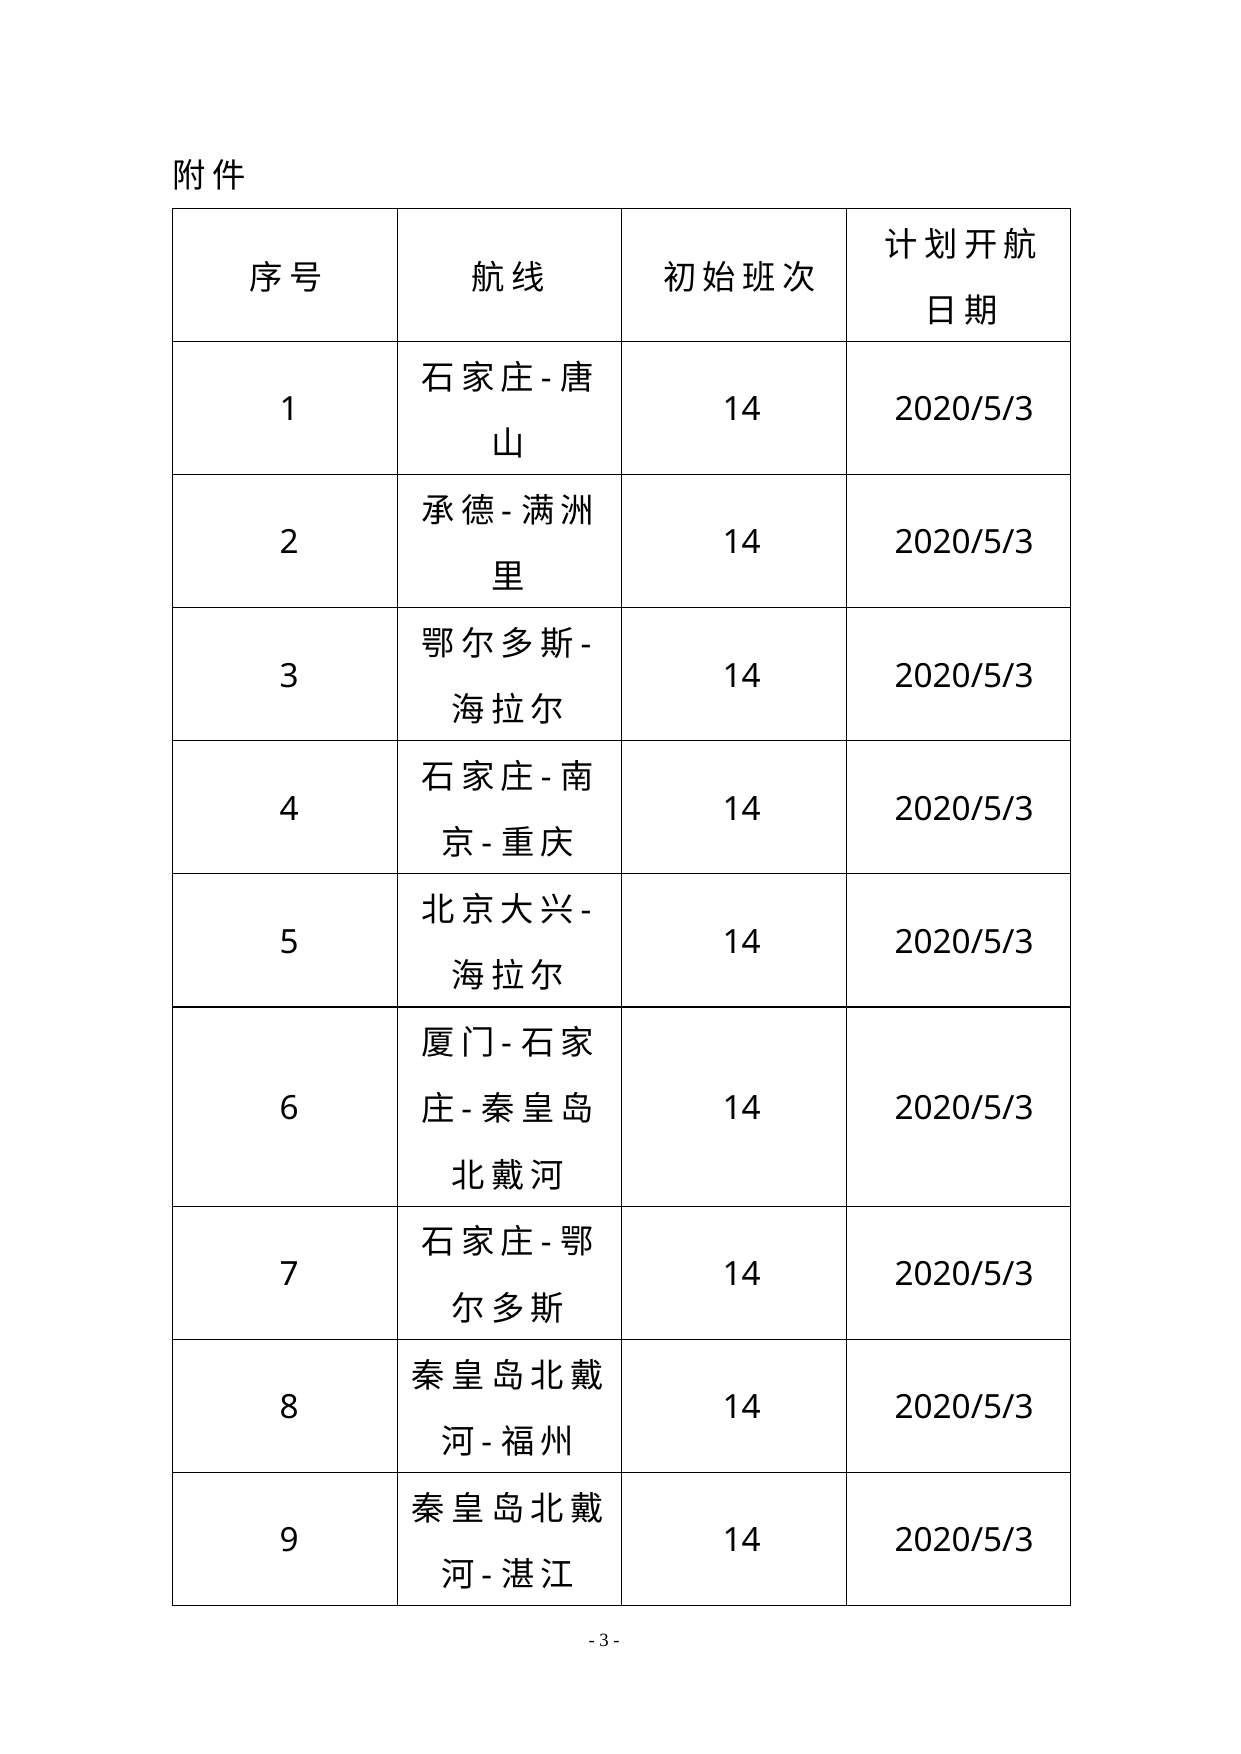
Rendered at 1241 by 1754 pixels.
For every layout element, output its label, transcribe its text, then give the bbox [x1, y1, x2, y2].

table_cell 3 [173, 608, 397, 740]
table_cell 4 [173, 741, 397, 873]
table_cell 秦皇岛北戴河-湛江 [398, 1473, 621, 1605]
table_header 序号 [173, 209, 397, 341]
table_header 计划开航日期 [847, 209, 1070, 341]
table_cell 2020/5/3 [847, 741, 1070, 873]
table_cell 14 [622, 1473, 846, 1605]
table_cell 14 [622, 741, 846, 873]
table_cell 2020/5/3 [847, 608, 1070, 740]
table_cell 石家庄-南京-重庆 [398, 741, 621, 873]
table_cell 7 [173, 1207, 397, 1339]
table_cell 2020/5/3 [847, 1340, 1070, 1472]
table_cell 石家庄-鄂尔多斯 [398, 1207, 621, 1339]
table_cell 14 [622, 608, 846, 740]
table_cell 秦皇岛北戴河-福州 [398, 1340, 621, 1472]
table_cell 5 [173, 874, 397, 1006]
table_cell 2020/5/3 [847, 475, 1070, 607]
table_cell 14 [622, 1340, 846, 1472]
table_cell 2020/5/3 [847, 342, 1070, 474]
table_cell 2 [173, 475, 397, 607]
table_cell 鄂尔多斯-海拉尔 [398, 608, 621, 740]
table_cell 14 [622, 342, 846, 474]
table_cell 厦门-石家庄-秦皇岛北戴河 [398, 1008, 621, 1206]
table_cell 北京大兴-海拉尔 [398, 874, 621, 1006]
table_cell 2020/5/3 [847, 1008, 1070, 1206]
table_cell 2020/5/3 [847, 1207, 1070, 1339]
table_header 初始班次 [622, 209, 846, 341]
table_cell 8 [173, 1340, 397, 1472]
table_cell 承德-满洲里 [398, 475, 621, 607]
table_cell 14 [622, 1207, 846, 1339]
table_cell 2020/5/3 [847, 874, 1070, 1006]
table_cell 14 [622, 874, 846, 1006]
table_cell 2020/5/3 [847, 1473, 1070, 1605]
table_cell 14 [622, 475, 846, 607]
table_cell 6 [173, 1008, 397, 1206]
table_header 航线 [398, 209, 621, 341]
table_cell 14 [622, 1008, 846, 1206]
table_cell 9 [173, 1473, 397, 1605]
text 附件 [172, 139, 1068, 206]
table_cell 石家庄-唐山 [398, 342, 621, 474]
table_cell 1 [173, 342, 397, 474]
